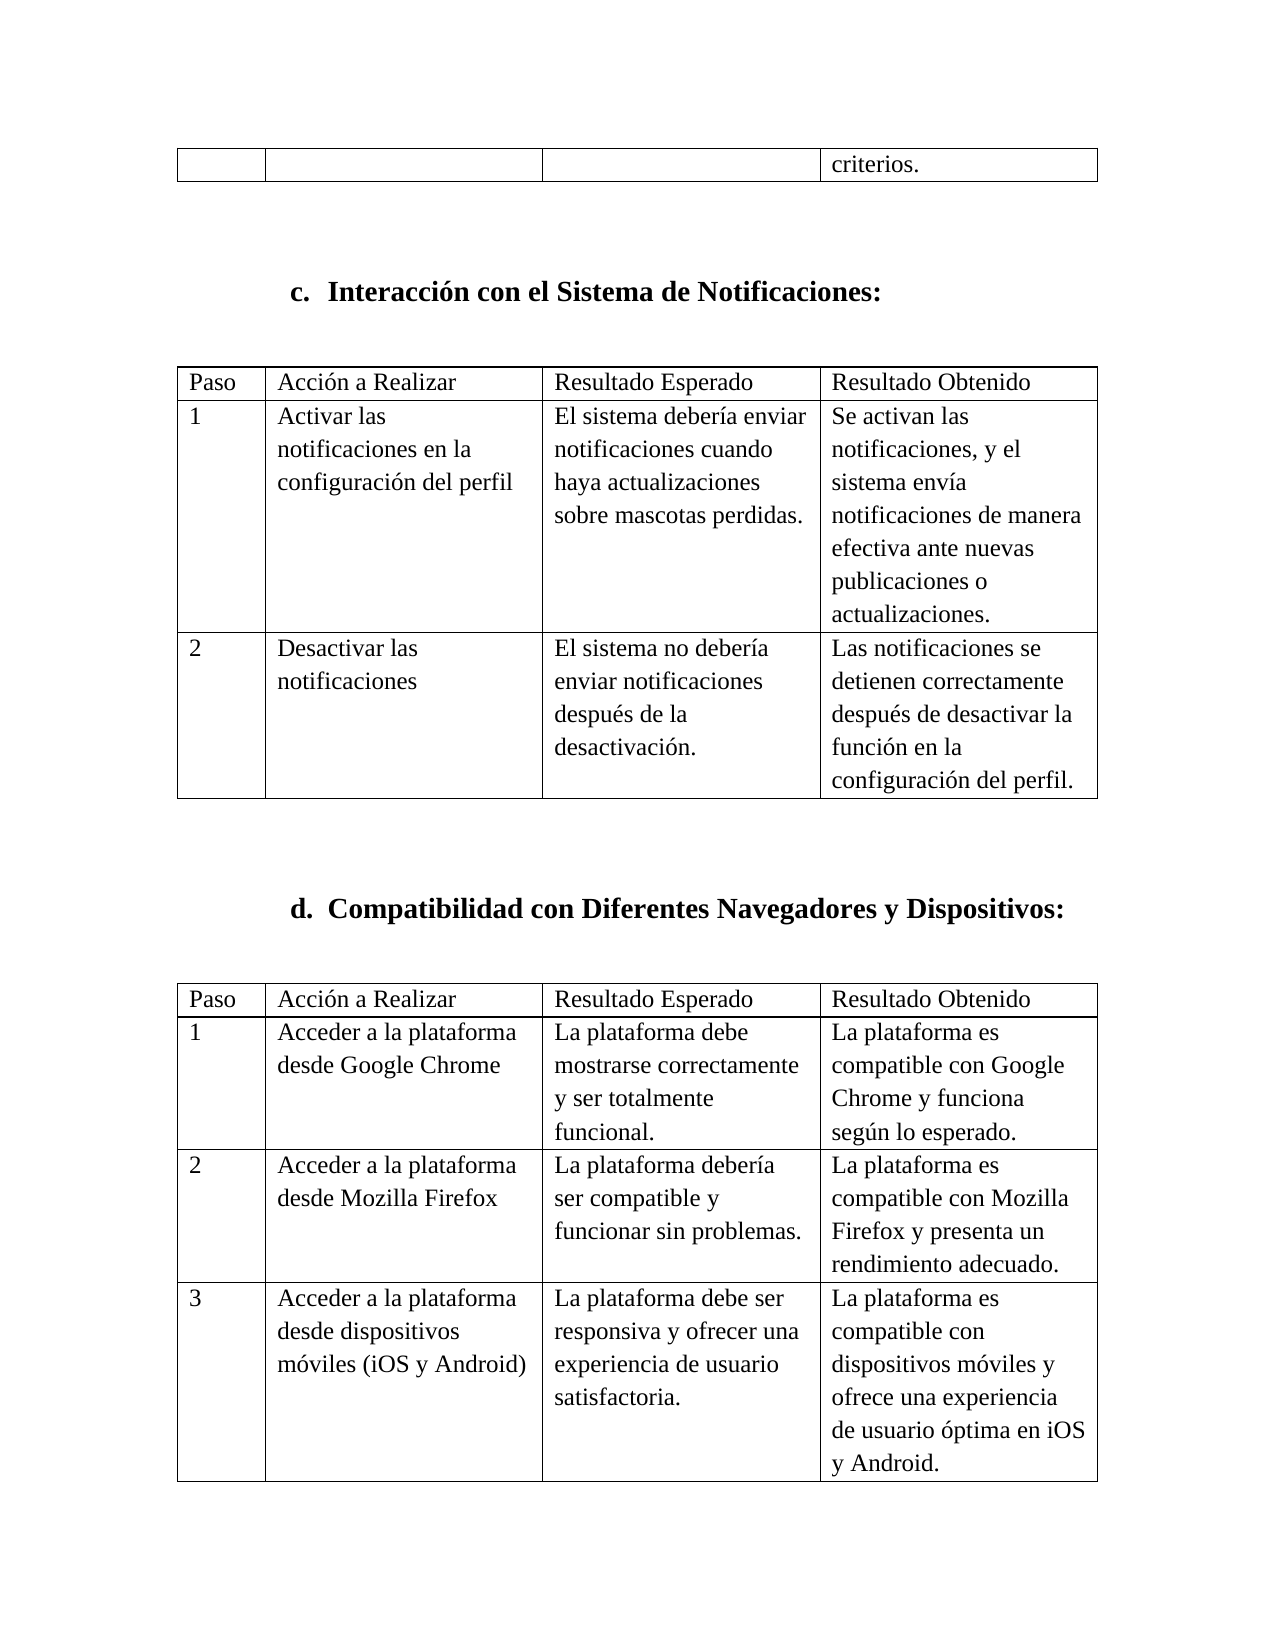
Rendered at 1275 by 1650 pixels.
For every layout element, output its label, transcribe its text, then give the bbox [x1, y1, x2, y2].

table_cell Activar las notificaciones en la configuración del perfil [266, 401, 542, 632]
table_cell Acceder a la plataforma desde Mozilla Firefox [266, 1150, 542, 1282]
table_header Resultado Esperado [543, 984, 820, 1016]
table_cell Acceder a la plataforma desde dispositivos móviles (iOS y Android) [266, 1283, 542, 1481]
list Compatibilidad con Diferentes Navegadores y Dispositivos: [290, 891, 1098, 924]
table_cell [543, 149, 820, 181]
table_cell Desactivar las notificaciones [266, 633, 542, 798]
table_cell 1 [178, 1018, 265, 1149]
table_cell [266, 149, 542, 181]
table_cell 1 [178, 401, 265, 632]
list Interacción con el Sistema de Notificaciones: [290, 274, 1098, 308]
table_cell La plataforma debe ser responsiva y ofrecer una experiencia de usuario satisfactoria. [543, 1283, 820, 1481]
table_cell El sistema no debería enviar notificaciones después de la desactivación. [543, 633, 820, 798]
table_header Resultado Esperado [543, 368, 820, 400]
table_cell La plataforma es compatible con Mozilla Firefox y presenta un rendimiento adecuado. [821, 1150, 1097, 1282]
table_cell Las notificaciones se detienen correctamente después de desactivar la función en la configuración del perfil. [821, 633, 1097, 798]
table_cell La plataforma debería ser compatible y funcionar sin problemas. [543, 1150, 820, 1282]
table_header Paso [178, 984, 265, 1016]
table_header Paso [178, 368, 265, 400]
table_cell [821, 149, 1097, 181]
table_cell El sistema debería enviar notificaciones cuando haya actualizaciones sobre mascotas perdidas. [543, 401, 820, 632]
table_cell La plataforma debe mostrarse correctamente y ser totalmente funcional. [543, 1018, 820, 1149]
table_cell Se activan las notificaciones, y el sistema envía notificaciones de manera efectiva ante nuevas publicaciones o actualizaciones. [821, 401, 1097, 632]
table_header Acción a Realizar [266, 984, 542, 1016]
table_cell 2 [178, 1150, 265, 1282]
table_cell La plataforma es compatible con dispositivos móviles y ofrece una experiencia de usuario óptima en iOS y Android. [821, 1283, 1097, 1481]
table_header Resultado Obtenido [821, 984, 1097, 1016]
table_header Resultado Obtenido [821, 368, 1097, 400]
table_cell La plataforma es compatible con Google Chrome y funciona según lo esperado. [821, 1018, 1097, 1149]
table_cell 2 [178, 633, 265, 798]
table_cell Acceder a la plataforma desde Google Chrome [266, 1018, 542, 1149]
table_header Acción a Realizar [266, 368, 542, 400]
table_cell 3 [178, 1283, 265, 1481]
table_cell 3 [178, 149, 265, 181]
